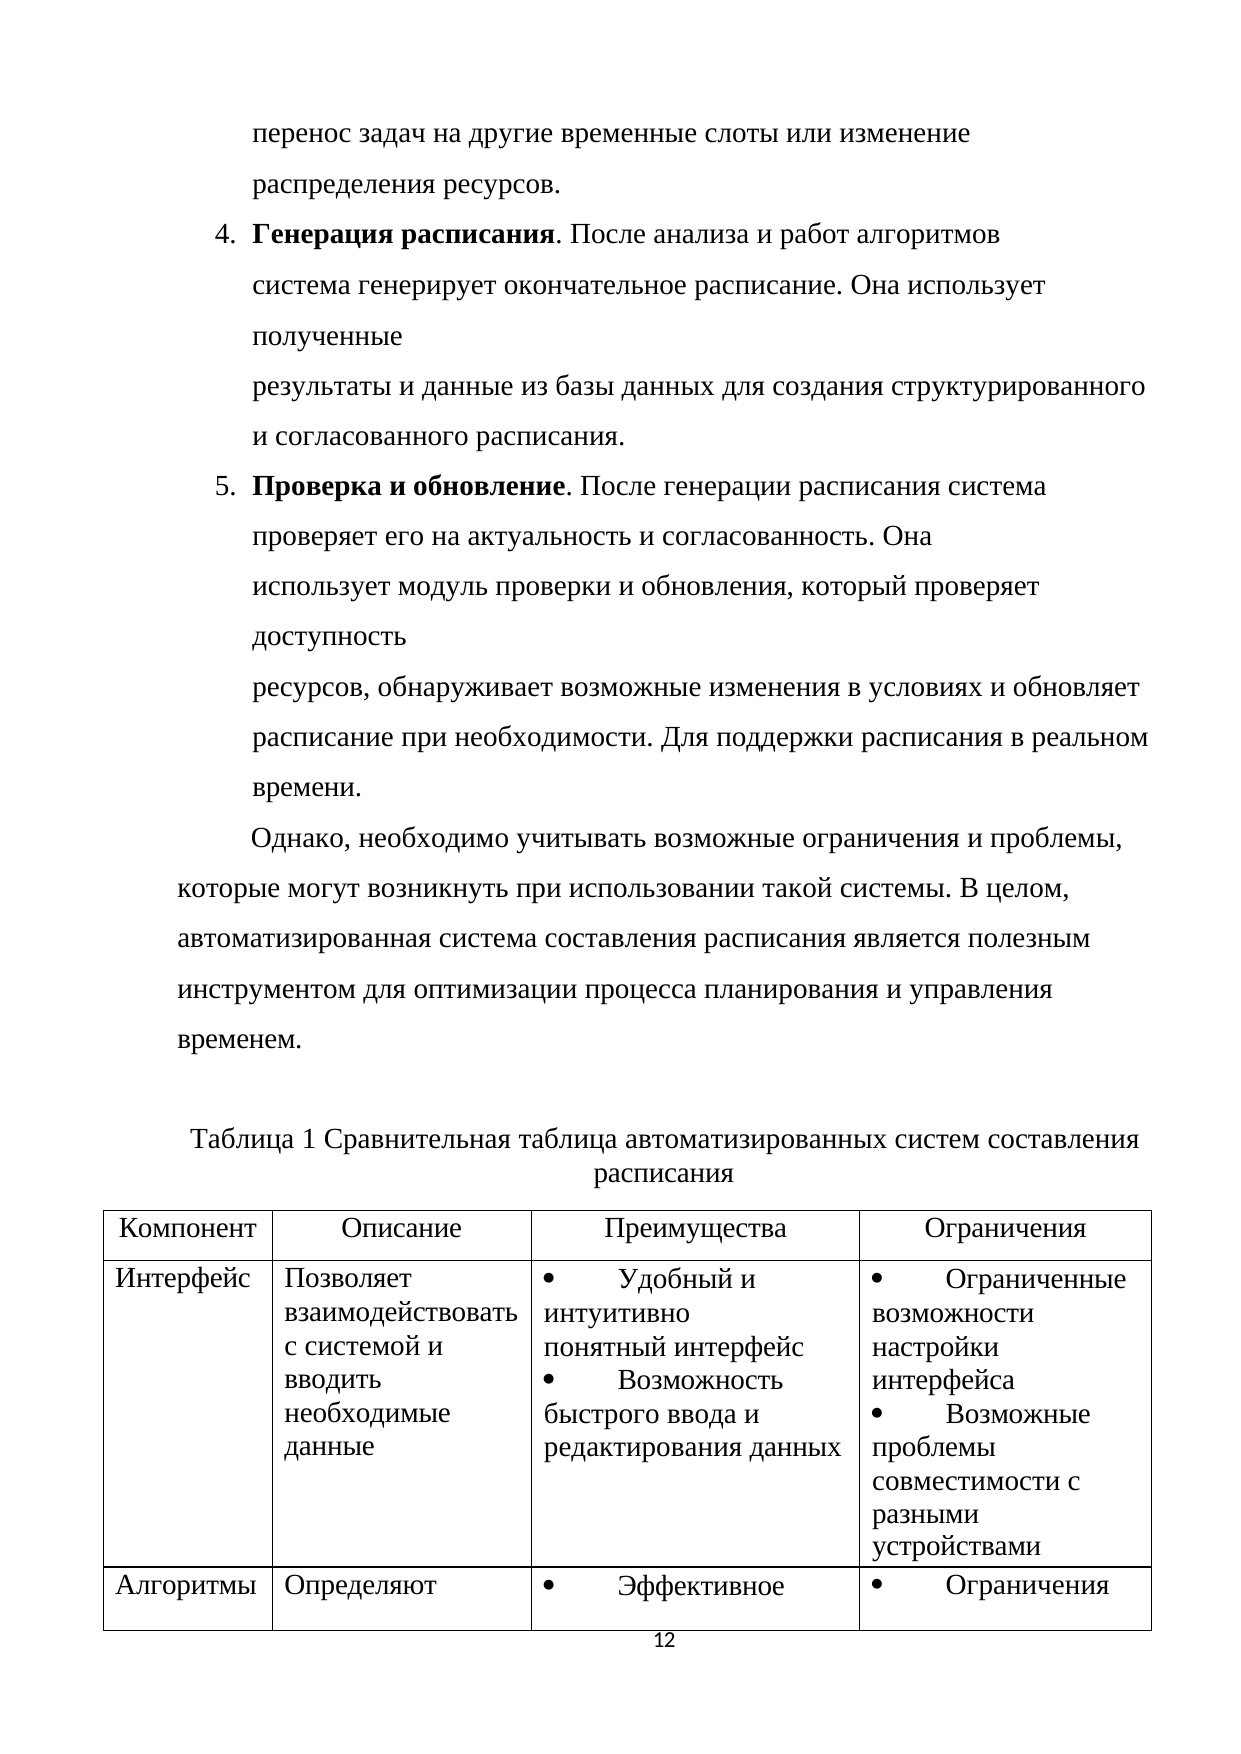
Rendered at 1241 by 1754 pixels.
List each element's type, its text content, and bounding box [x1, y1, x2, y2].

table_cell Удобный и интуитивно понятный интерфейс Возможность быстрого ввода и редактирования данных [532, 1261, 859, 1566]
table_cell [273, 1568, 531, 1630]
table_cell Позволяет взаимодействовать с системой и вводить необходимые данные [273, 1261, 531, 1566]
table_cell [532, 1568, 859, 1630]
text перенос задач на другие временные слоты или изменение распределения ресурсов. [252, 115, 1137, 199]
table_cell Интерфейс [104, 1261, 272, 1566]
list Генерация расписания. После анализа и работ алгоритмов система генерирует окончательное расписание. Она использует полученные [214, 217, 1106, 351]
table_header Компонент [104, 1211, 272, 1260]
table_header Ограничения [860, 1211, 1151, 1260]
table_header Преимущества [532, 1211, 859, 1260]
list Проверка и обновление. После генерации расписания система проверяет его на актуальность и согласованность. Она использует модуль проверки и обновления, который проверяет доступность [214, 468, 1077, 652]
text Однако, необходимо учитывать возможные ограничения и проблемы, которые могут возникнуть при использовании такой системы. В целом, автоматизированная система составления расписания является полезным [177, 820, 1194, 954]
table_cell Алгоритмы системы [104, 1568, 272, 1630]
table_header Описание [273, 1211, 531, 1260]
text инструментом для оптимизации процесса планирования и управления временем. [177, 971, 1137, 1055]
table_cell Ограниченные возможности настройки интерфейса Возможные проблемы совместимости с разными устройствами [860, 1261, 1151, 1566]
text ресурсов, обнаруживает возможные изменения в условиях и обновляет расписание при необходимости. Для поддержки расписания в реальном времени. [252, 669, 1194, 803]
text результаты и данные из базы данных для создания структурированного и согласованного расписания. [252, 368, 1153, 452]
text Таблица 1 Сравнительная таблица автоматизированных систем составления расписания [190, 1121, 1194, 1188]
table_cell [860, 1568, 1151, 1630]
